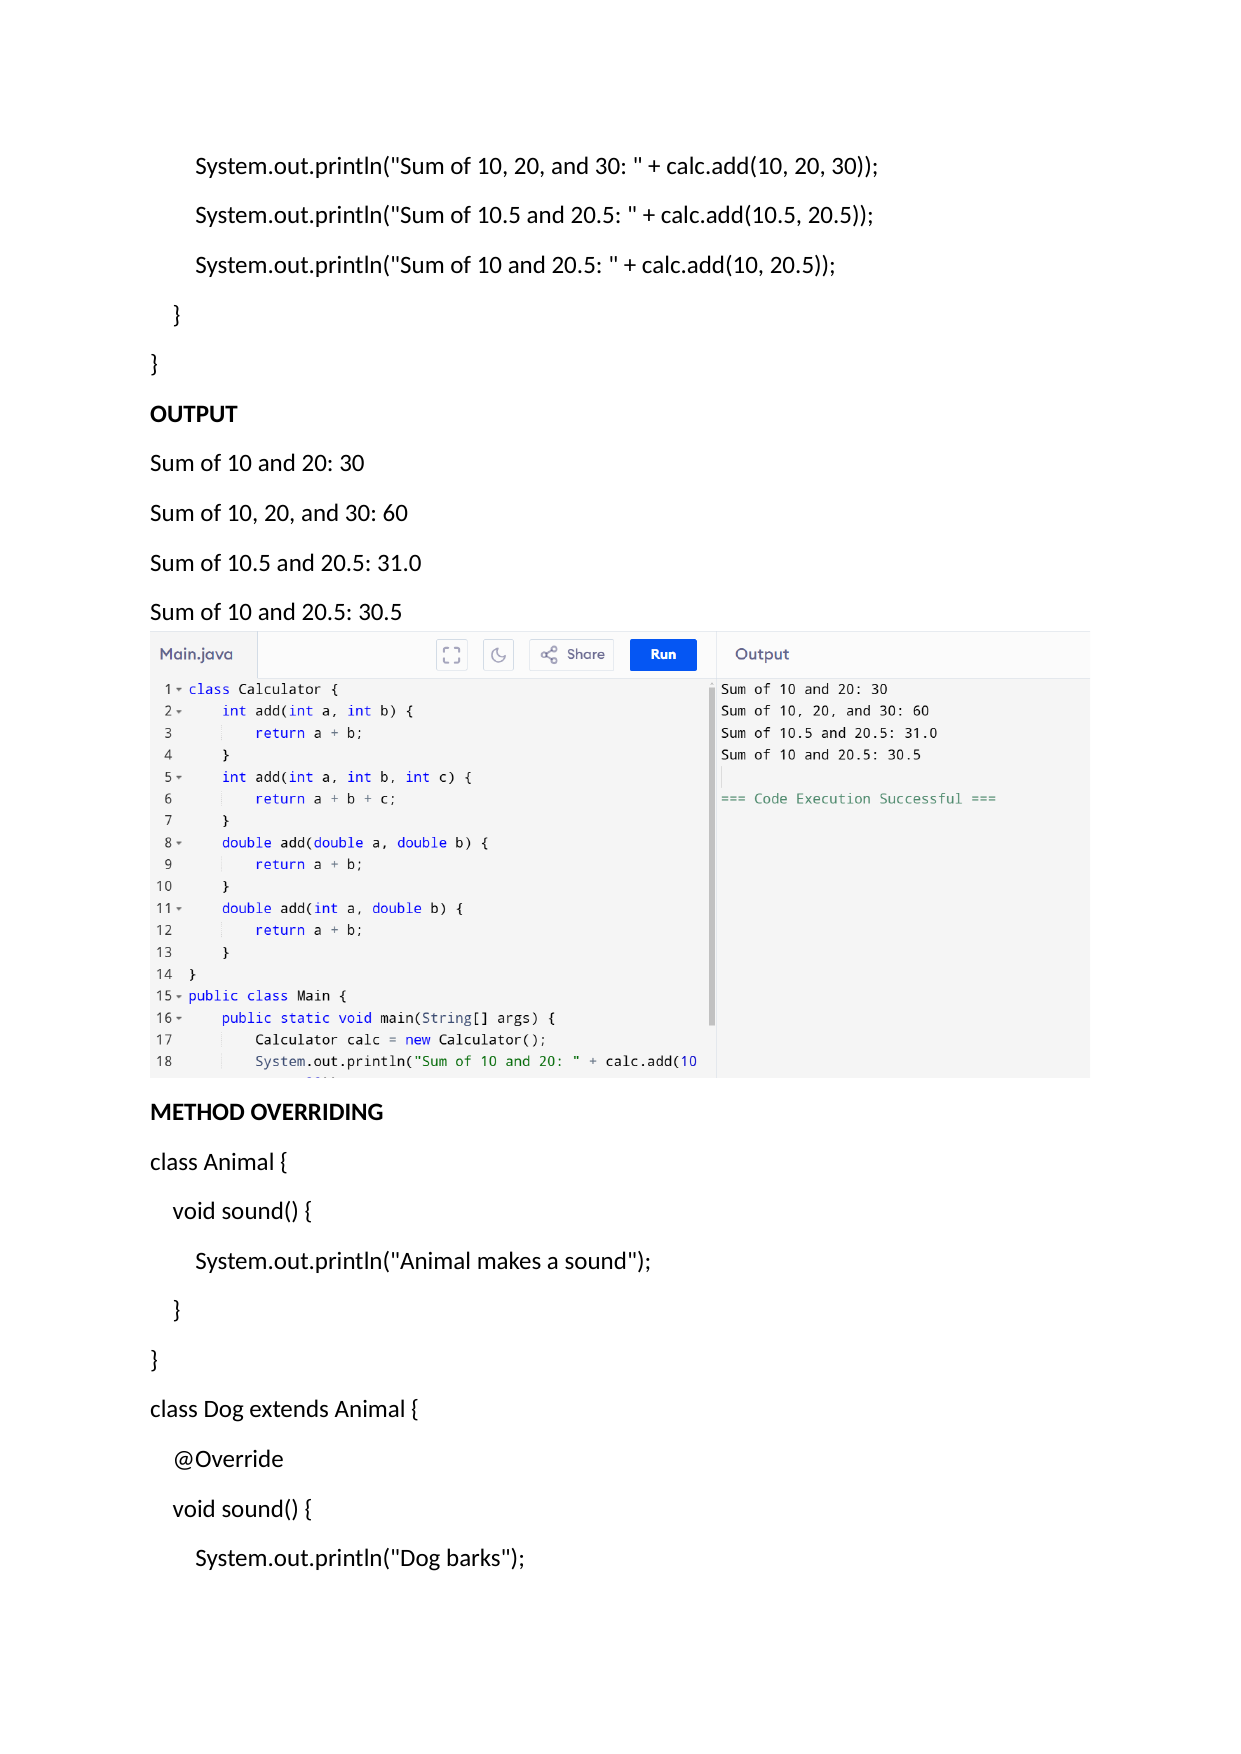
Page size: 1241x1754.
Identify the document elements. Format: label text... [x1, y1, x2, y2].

text } [150, 1294, 1090, 1325]
text System.out.println("Sum of 10, 20, and 30: " + calc.add(10, 20, 30)); [150, 150, 1090, 181]
picture [150, 628, 1091, 1078]
text Sum of 10, 20, and 30: 60 [150, 497, 1090, 528]
text Sum of 10.5 and 20.5: 31.0 [150, 547, 1090, 577]
text Sum of 10 and 20.5: 30.5 [150, 596, 1090, 628]
text class Dog extends Animal { [150, 1393, 1090, 1424]
text } [150, 299, 1090, 329]
text void sound() { [150, 1493, 1090, 1523]
text System.out.println("Sum of 10.5 and 20.5: " + calc.add(10.5, 20.5)); [150, 199, 1090, 230]
text Sum of 10 and 20: 30 [150, 447, 1090, 478]
text void sound() { [150, 1195, 1090, 1226]
text System.out.println("Dog barks"); [150, 1542, 1090, 1573]
text OUTPUT [150, 398, 1090, 428]
text class Animal { [150, 1146, 1090, 1176]
text System.out.println("Sum of 10 and 20.5: " + calc.add(10, 20.5)); [150, 249, 1090, 280]
text @Override [150, 1443, 1090, 1474]
text } [150, 1344, 1090, 1374]
text } [150, 348, 1090, 379]
text System.out.println("Animal makes a sound"); [150, 1245, 1090, 1275]
text METHOD OVERRIDING [150, 1096, 1090, 1127]
